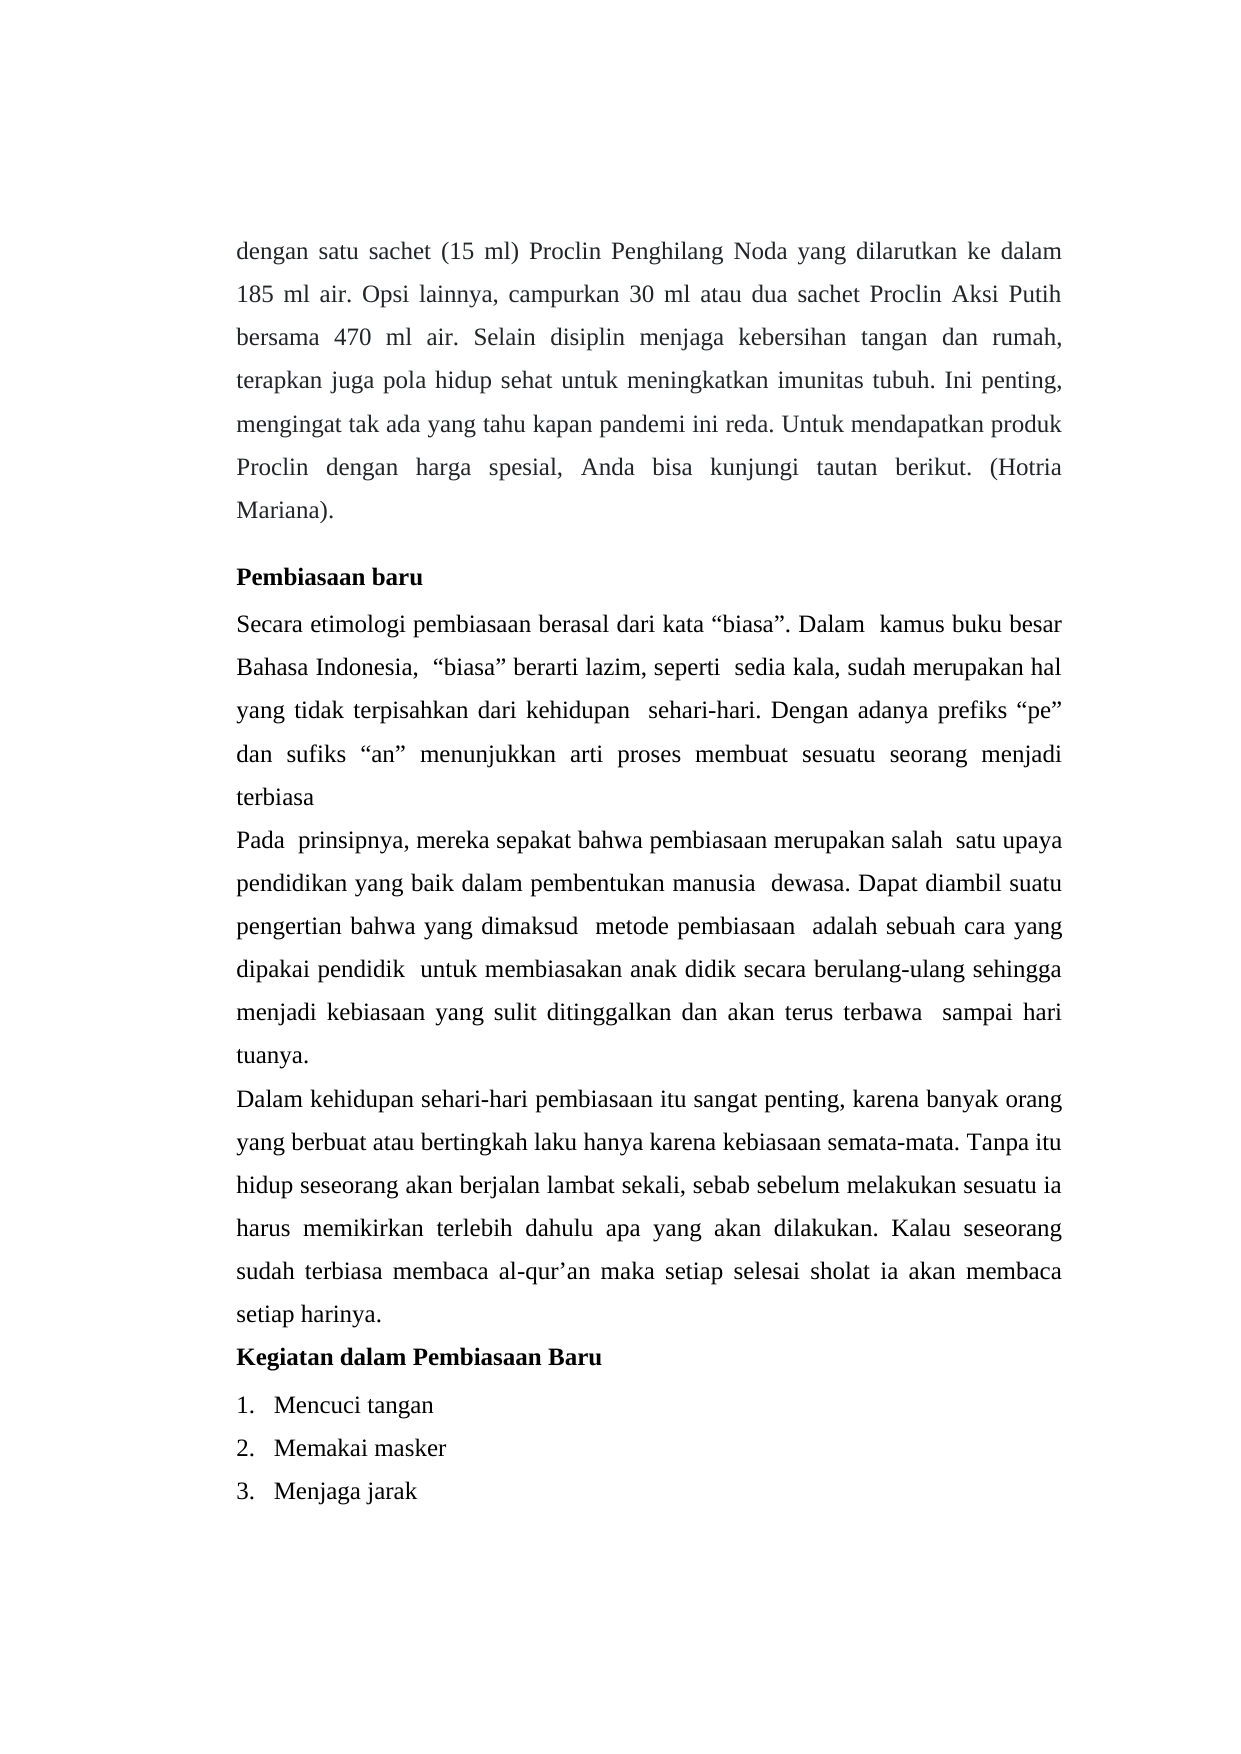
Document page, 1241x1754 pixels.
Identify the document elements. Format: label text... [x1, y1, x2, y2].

text Kegiatan dalam Pembiasaan Baru [236, 1342, 1063, 1371]
text Secara etimologi pembiasaan berasal dari kata “biasa”. Dalam kamus buku besar Bahasa Indonesia, “biasa” berarti lazim, seperti sedia kala, sudah merupakan hal yang tidak terpisahkan dari kehidupan sehari-hari. Dengan adanya prefiks “pe” dan sufiks “an” menunjukkan arti proses membuat sesuatu seorang menjadi terbiasa [236, 609, 1063, 811]
list Memakai masker [236, 1433, 1063, 1462]
text Pada prinsipnya, mereka sepakat bahwa pembiasaan merupakan salah satu upaya pendidikan yang baik dalam pembentukan manusia dewasa. Dapat diambil suatu pengertian bahwa yang dimaksud metode pembiasaan adalah sebuah cara yang dipakai pendidik untuk membiasakan anak didik secara berulang-ulang sehingga menjadi kebiasaan yang sulit ditinggalkan dan akan terus terbawa sampai hari tuanya. [236, 825, 1063, 1069]
list Mencuci tangan [236, 1390, 1063, 1419]
text Dalam kehidupan sehari-hari pembiasaan itu sangat penting, karena banyak orang yang berbuat atau bertingkah laku hanya karena kebiasaan semata-mata. Tanpa itu hidup seseorang akan berjalan lambat sekali, sebab sebelum melakukan sesuatu ia harus memikirkan terlebih dahulu apa yang akan dilakukan. Kalau seseorang sudah terbiasa membaca al-qur’an maka setiap selesai sholat ia akan membaca setiap harinya. [236, 1084, 1063, 1328]
text Pembiasaan baru [236, 562, 1063, 590]
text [236, 236, 1063, 524]
list Menjaga jarak [236, 1476, 1063, 1505]
